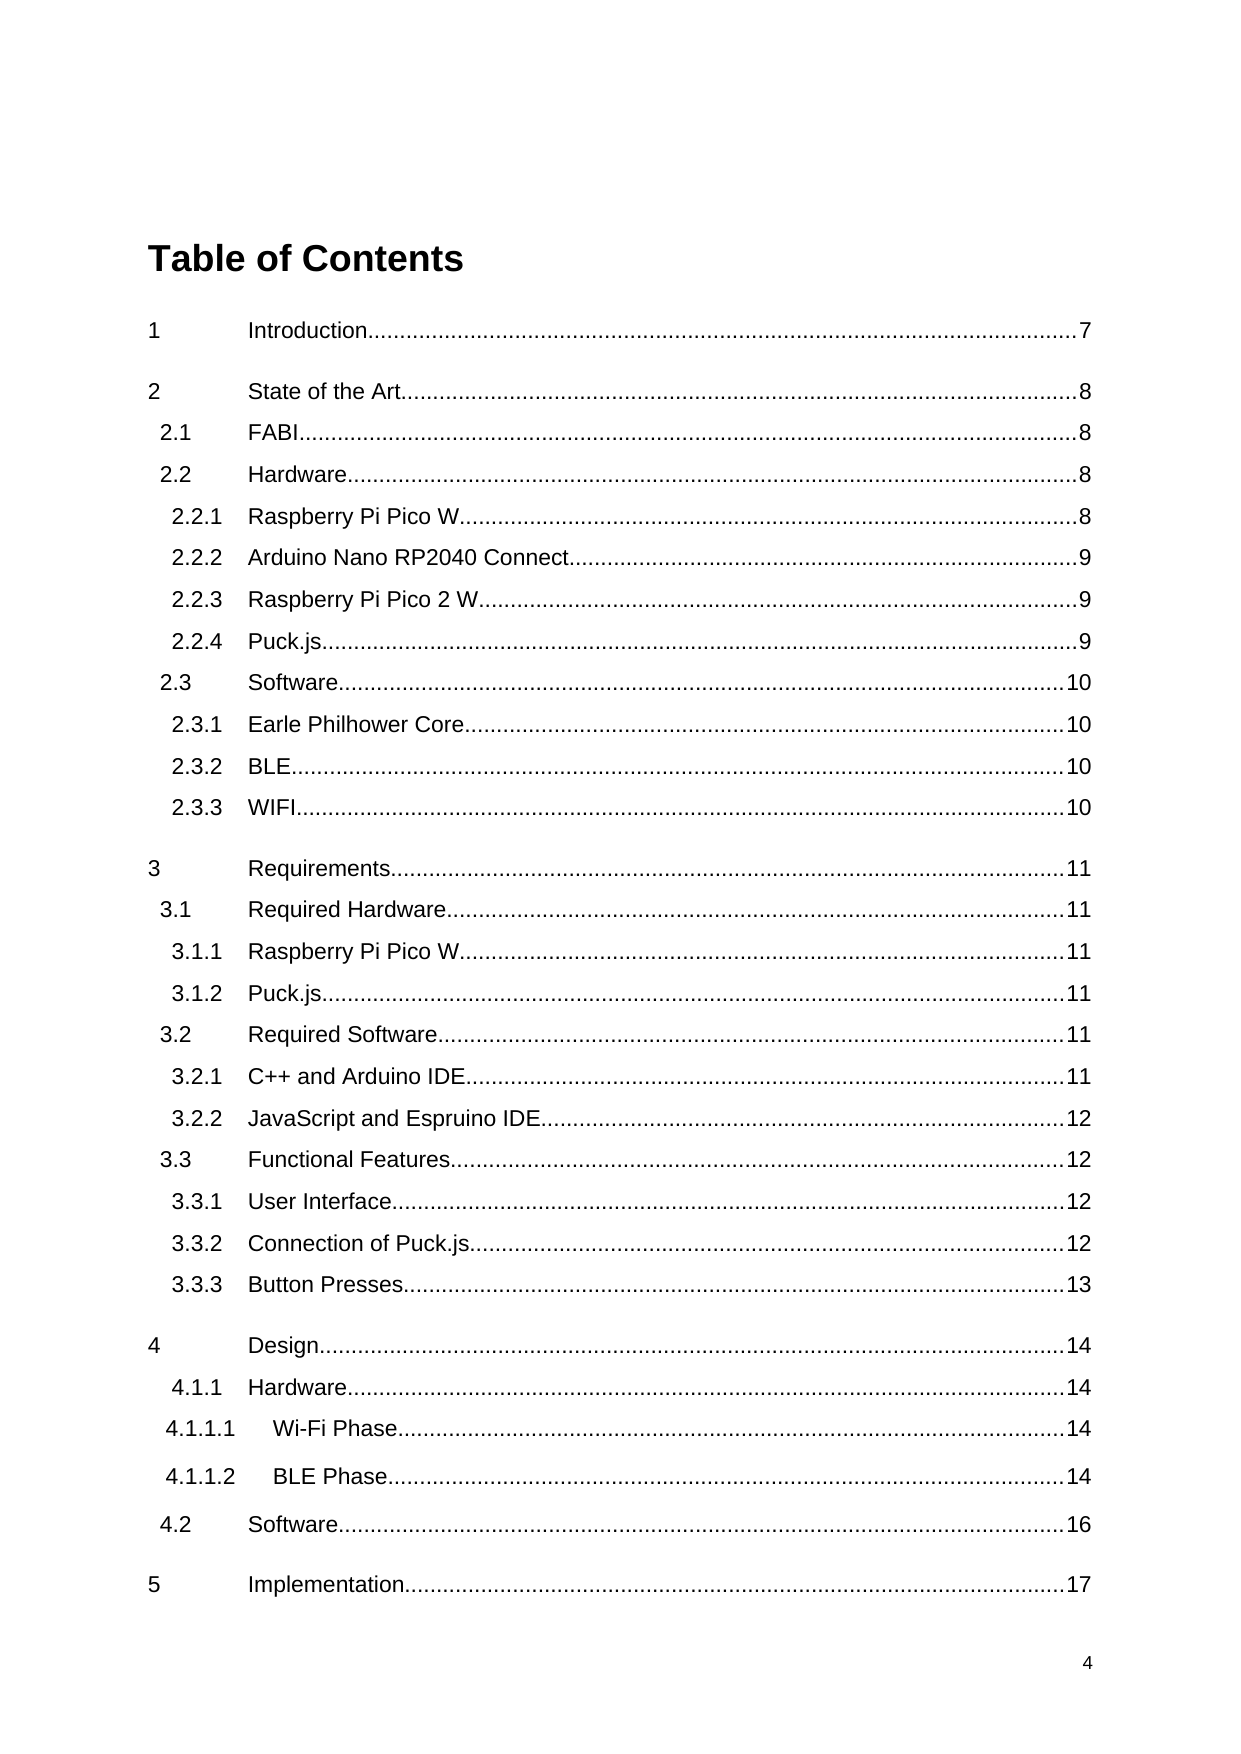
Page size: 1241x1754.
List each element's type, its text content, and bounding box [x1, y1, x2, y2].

text 3.3.1 User Interface 12 [171, 1188, 1092, 1214]
text 3.2 Required Software 11 [159, 1021, 1092, 1048]
text 2.2.2 Arduino Nano RP2040 Connect 9 [171, 544, 1092, 571]
text 3.2.1 C++ and Arduino IDE 11 [171, 1063, 1092, 1089]
text 3 Requirements 11 [148, 855, 1092, 881]
text 2.3.1 Earle Philhower Core 10 [171, 711, 1092, 737]
text 4.1.1.1 Wi-Fi Phase 14 [165, 1415, 1092, 1442]
text 2.3.2 BLE 10 [171, 753, 1092, 779]
text 2.1 FABI 8 [159, 419, 1092, 446]
text 3.2.2 JavaScript and Espruino IDE 12 [171, 1105, 1092, 1131]
text 3.1.2 Puck.js 11 [171, 980, 1092, 1006]
text 3.3 Functional Features 12 [159, 1146, 1092, 1173]
text 3.1 Required Hardware 11 [159, 896, 1092, 923]
text Table of Contents [148, 236, 1092, 279]
text 2.2.3 Raspberry Pi Pico 2 W 9 [171, 586, 1092, 612]
text 4.1.1 Hardware 14 [171, 1373, 1092, 1400]
text 5 Implementation 17 [148, 1571, 1092, 1598]
text 3.3.3 Button Presses 13 [171, 1271, 1092, 1298]
text 2.2 Hardware 8 [159, 461, 1092, 487]
text 2.2.4 Puck.js 9 [171, 628, 1092, 654]
text 2.3.3 WIFI 10 [171, 794, 1092, 821]
text 3.1.1 Raspberry Pi Pico W 11 [171, 938, 1092, 964]
text 1 Introduction 7 [148, 317, 1092, 344]
text 3.3.2 Connection of Puck.js 12 [171, 1230, 1092, 1256]
text 2.2.1 Raspberry Pi Pico W 8 [171, 503, 1092, 529]
text 4.1.1.2 BLE Phase 14 [165, 1463, 1092, 1489]
text 4 Design 14 [148, 1332, 1092, 1358]
text 2.3 Software 10 [159, 669, 1092, 696]
text 4.2 Software 16 [159, 1511, 1092, 1537]
text 2 State of the Art 8 [148, 378, 1092, 404]
